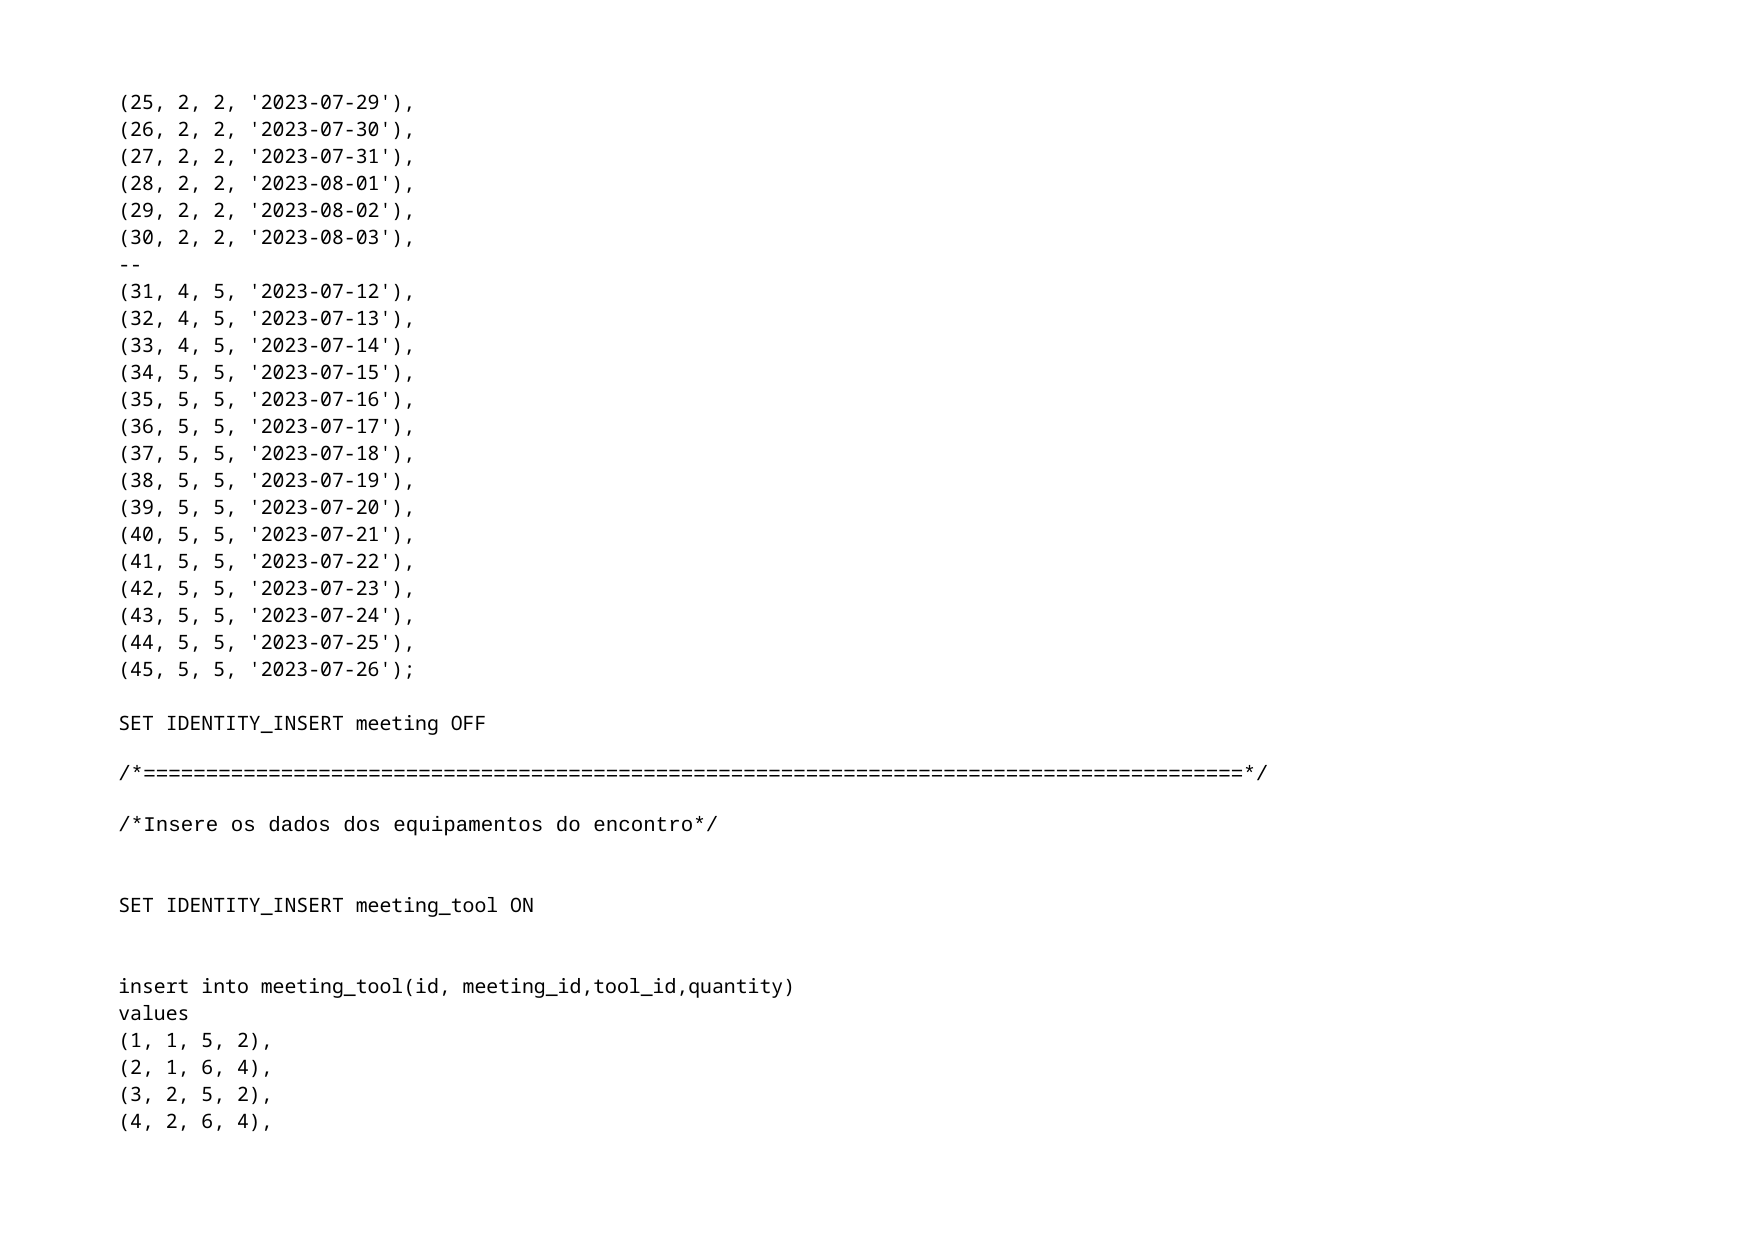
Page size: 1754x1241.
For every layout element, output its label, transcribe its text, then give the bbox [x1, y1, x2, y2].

text (26, 2, 2, '2023-07-30'), [118, 115, 1606, 142]
text (2, 1, 6, 4), [118, 1053, 1606, 1080]
text (25, 2, 2, '2023-07-29'), [118, 88, 1606, 115]
text values [118, 999, 1606, 1026]
text SET IDENTITY_INSERT meeting OFF [118, 709, 1606, 736]
text SET IDENTITY_INSERT meeting_tool ON [118, 891, 1606, 918]
text (32, 4, 5, '2023-07-13'), [118, 304, 1606, 331]
text (35, 5, 5, '2023-07-16'), [118, 385, 1606, 412]
text (36, 5, 5, '2023-07-17'), [118, 412, 1606, 439]
text (39, 5, 5, '2023-07-20'), [118, 493, 1606, 520]
text insert into meeting_tool(id, meeting_id,tool_id,quantity) [118, 972, 1606, 999]
text (33, 4, 5, '2023-07-14'), [118, 331, 1606, 358]
text (29, 2, 2, '2023-08-02'), [118, 196, 1606, 223]
text (42, 5, 5, '2023-07-23'), [118, 574, 1606, 601]
text (3, 2, 5, 2), [118, 1080, 1606, 1107]
text (30, 2, 2, '2023-08-03'), [118, 223, 1606, 250]
text (27, 2, 2, '2023-07-31'), [118, 142, 1606, 169]
text (44, 5, 5, '2023-07-25'), [118, 628, 1606, 655]
text (28, 2, 2, '2023-08-01'), [118, 169, 1606, 196]
text (38, 5, 5, '2023-07-19'), [118, 466, 1606, 493]
text (1, 1, 5, 2), [118, 1026, 1606, 1053]
text (43, 5, 5, '2023-07-24'), [118, 601, 1606, 628]
text /*========================================================================================*/ [118, 763, 1606, 787]
text -- [118, 250, 1606, 277]
text (45, 5, 5, '2023-07-26'); [118, 655, 1606, 682]
text (34, 5, 5, '2023-07-15'), [118, 358, 1606, 385]
text (4, 2, 6, 4), [118, 1107, 1606, 1134]
text (41, 5, 5, '2023-07-22'), [118, 547, 1606, 574]
text (40, 5, 5, '2023-07-21'), [118, 520, 1606, 547]
text (31, 4, 5, '2023-07-12'), [118, 277, 1606, 304]
text /*Insere os dados dos equipamentos do encontro*/ [118, 813, 1606, 837]
text (37, 5, 5, '2023-07-18'), [118, 439, 1606, 466]
